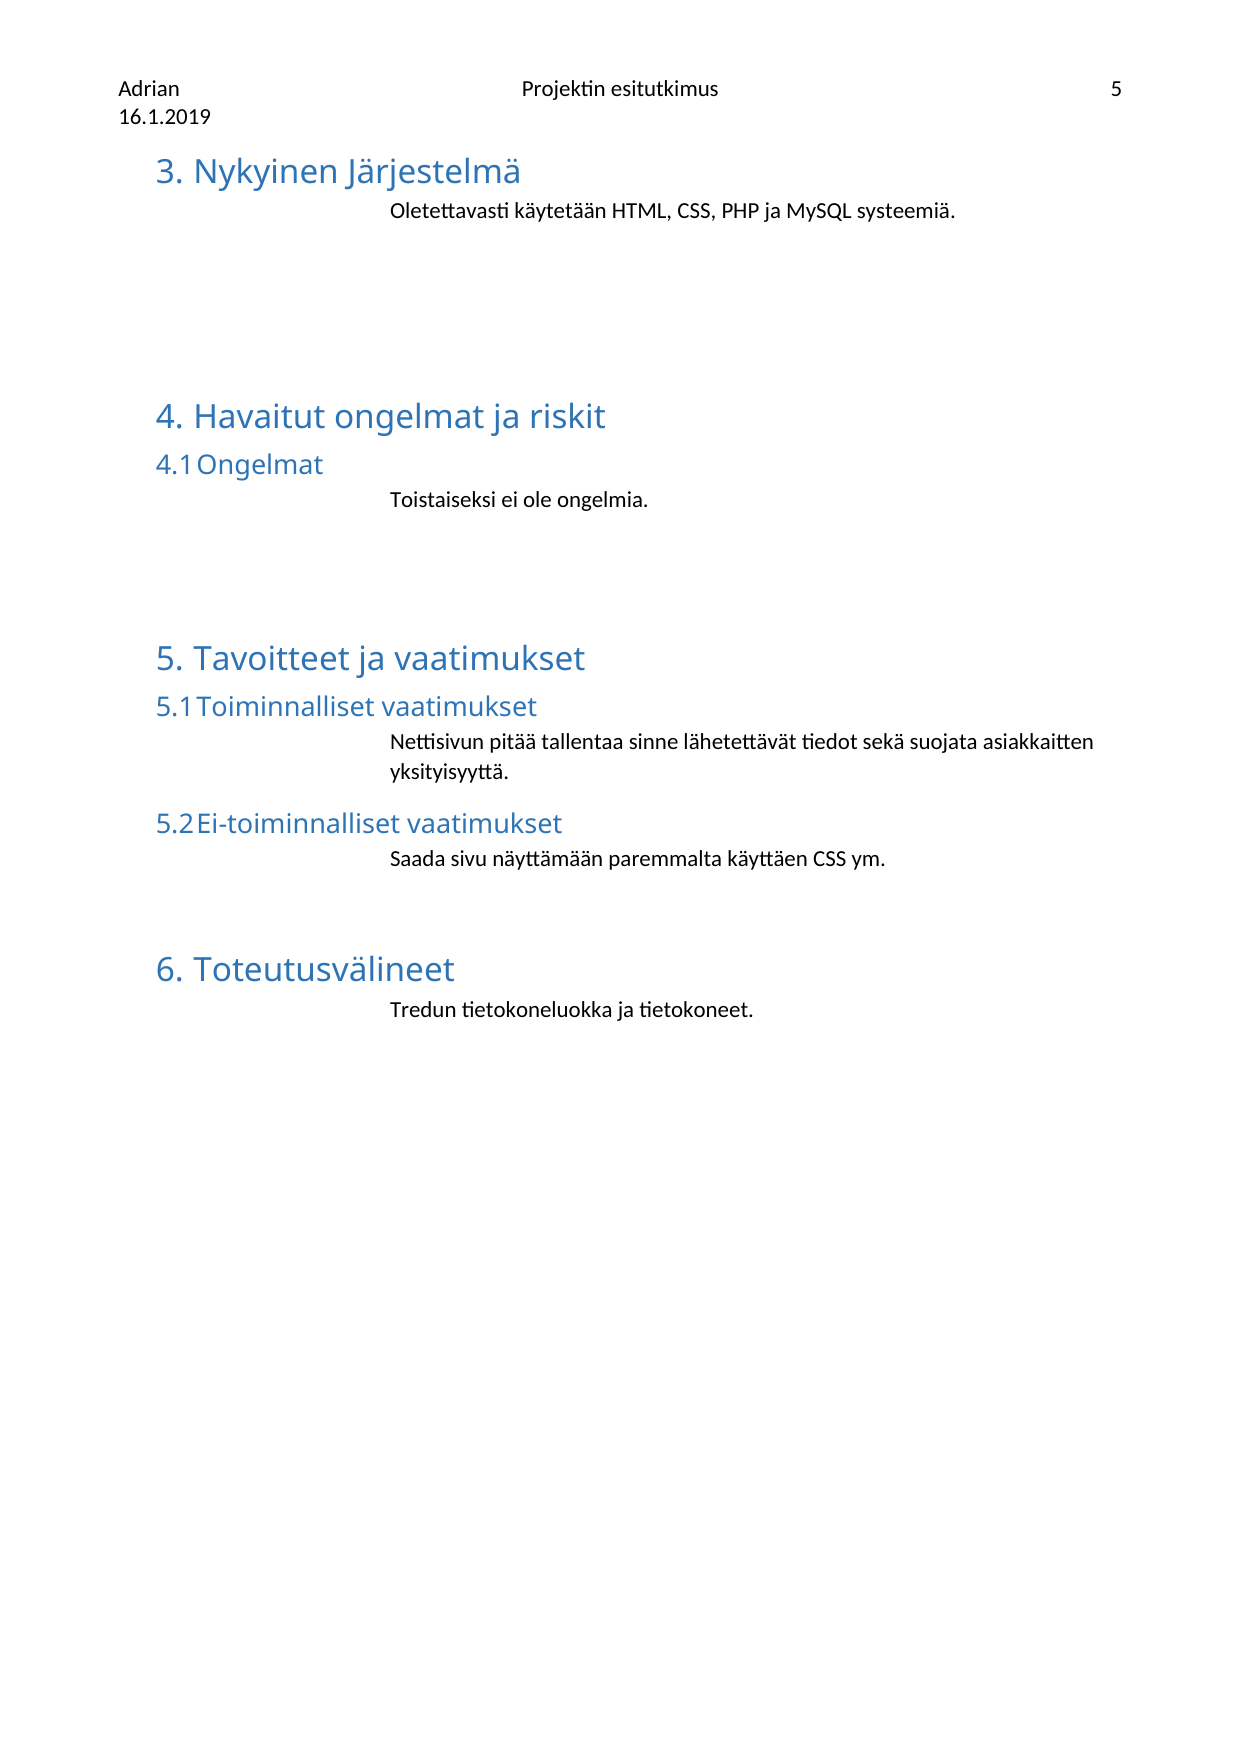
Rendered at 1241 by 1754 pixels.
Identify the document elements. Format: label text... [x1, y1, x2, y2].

subtitle Toteutusvälineet [156, 946, 1122, 992]
subtitle Ei-toiminnalliset vaatimukset [156, 804, 1122, 841]
text Oletettavasti käytetään HTML, CSS, PHP ja MySQL systeemiä. [390, 197, 1122, 224]
subtitle Toiminnalliset vaatimukset [156, 687, 1122, 724]
text Saada sivu näyttämään paremmalta käyttäen CSS ym. [390, 844, 1122, 872]
text Tredun tietokoneluokka ja tietokoneet. [390, 995, 1122, 1023]
subtitle Havaitut ongelmat ja riskit [156, 392, 1122, 438]
subtitle Ongelmat [156, 446, 1122, 482]
subtitle Tavoitteet ja vaatimukset [156, 634, 1122, 680]
text Nettisivun pitää tallentaa sinne lähetettävät tiedot sekä suojata asiakkaitten yksityisyyttä. [390, 727, 1122, 785]
subtitle Nykyinen Järjestelmä [156, 148, 1122, 193]
text Toistaiseksi ei ole ongelmia. [390, 485, 1122, 513]
